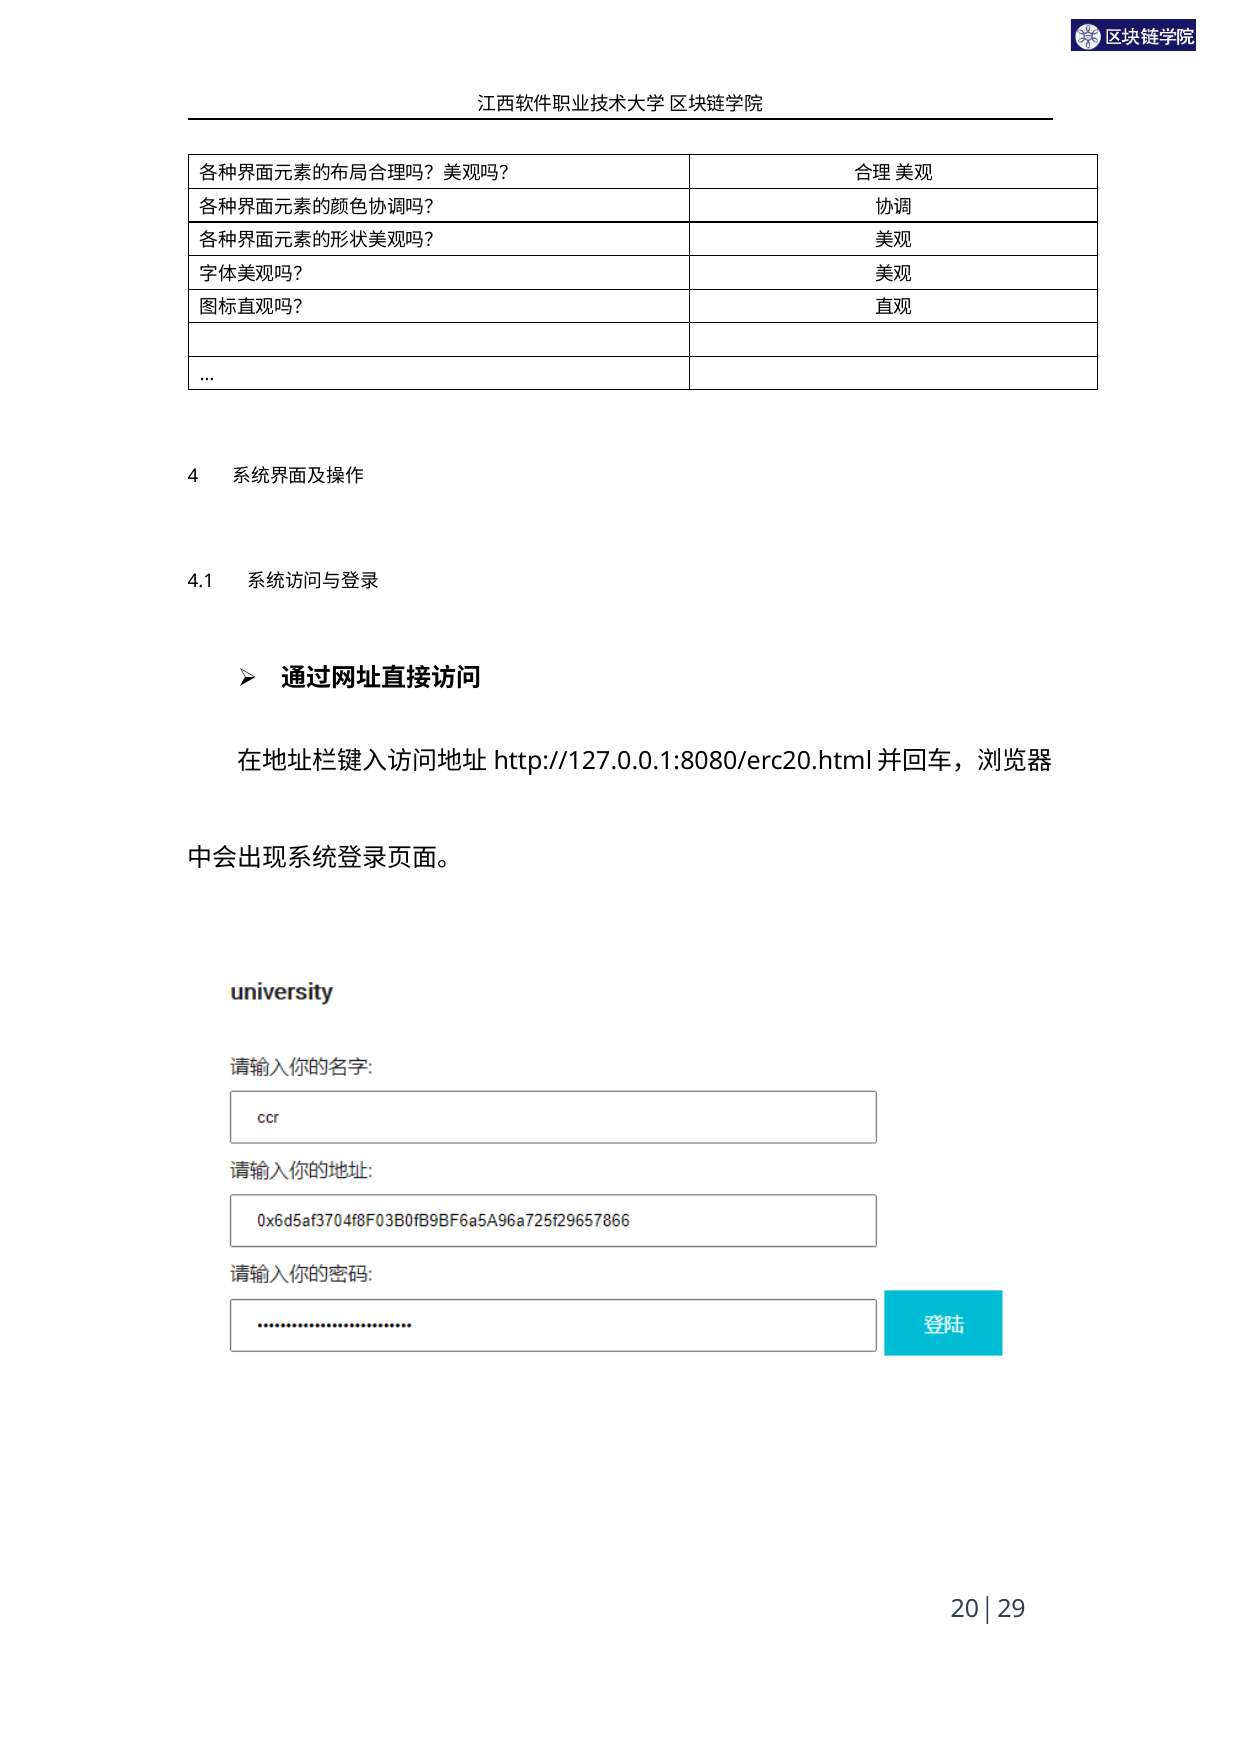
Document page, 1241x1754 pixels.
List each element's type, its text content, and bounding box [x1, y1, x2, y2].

table_cell 各种界面元素的布局合理吗？美观吗？ [189, 155, 689, 188]
table_cell [189, 323, 689, 356]
picture [187, 938, 1053, 1458]
table_cell … [189, 357, 689, 389]
table_cell 图标直观吗？ [189, 290, 689, 322]
table_cell 协调 [690, 189, 1097, 221]
table_cell [690, 357, 1097, 389]
table_cell 各种界面元素的形状美观吗？ [189, 223, 689, 255]
table_cell 直观 [690, 290, 1097, 322]
table_cell 合理 美观 [690, 155, 1097, 188]
table_cell 字体美观吗？ [189, 256, 689, 288]
subtitle 系统访问与登录 [187, 563, 1053, 596]
list 通过网址直接访问 [238, 643, 1053, 708]
subtitle 系统界面及操作 [187, 458, 1053, 491]
picture [1070, 19, 1196, 51]
table_cell 美观 [690, 223, 1097, 255]
table_cell 美观 [690, 256, 1097, 288]
table_cell [690, 323, 1097, 356]
text 在地址栏键入访问地址http://127.0.0.1:8080/erc20.html并回车，浏览器中会出现系统登录页面。 [187, 726, 1053, 888]
table_cell 各种界面元素的颜色协调吗？ [189, 189, 689, 221]
